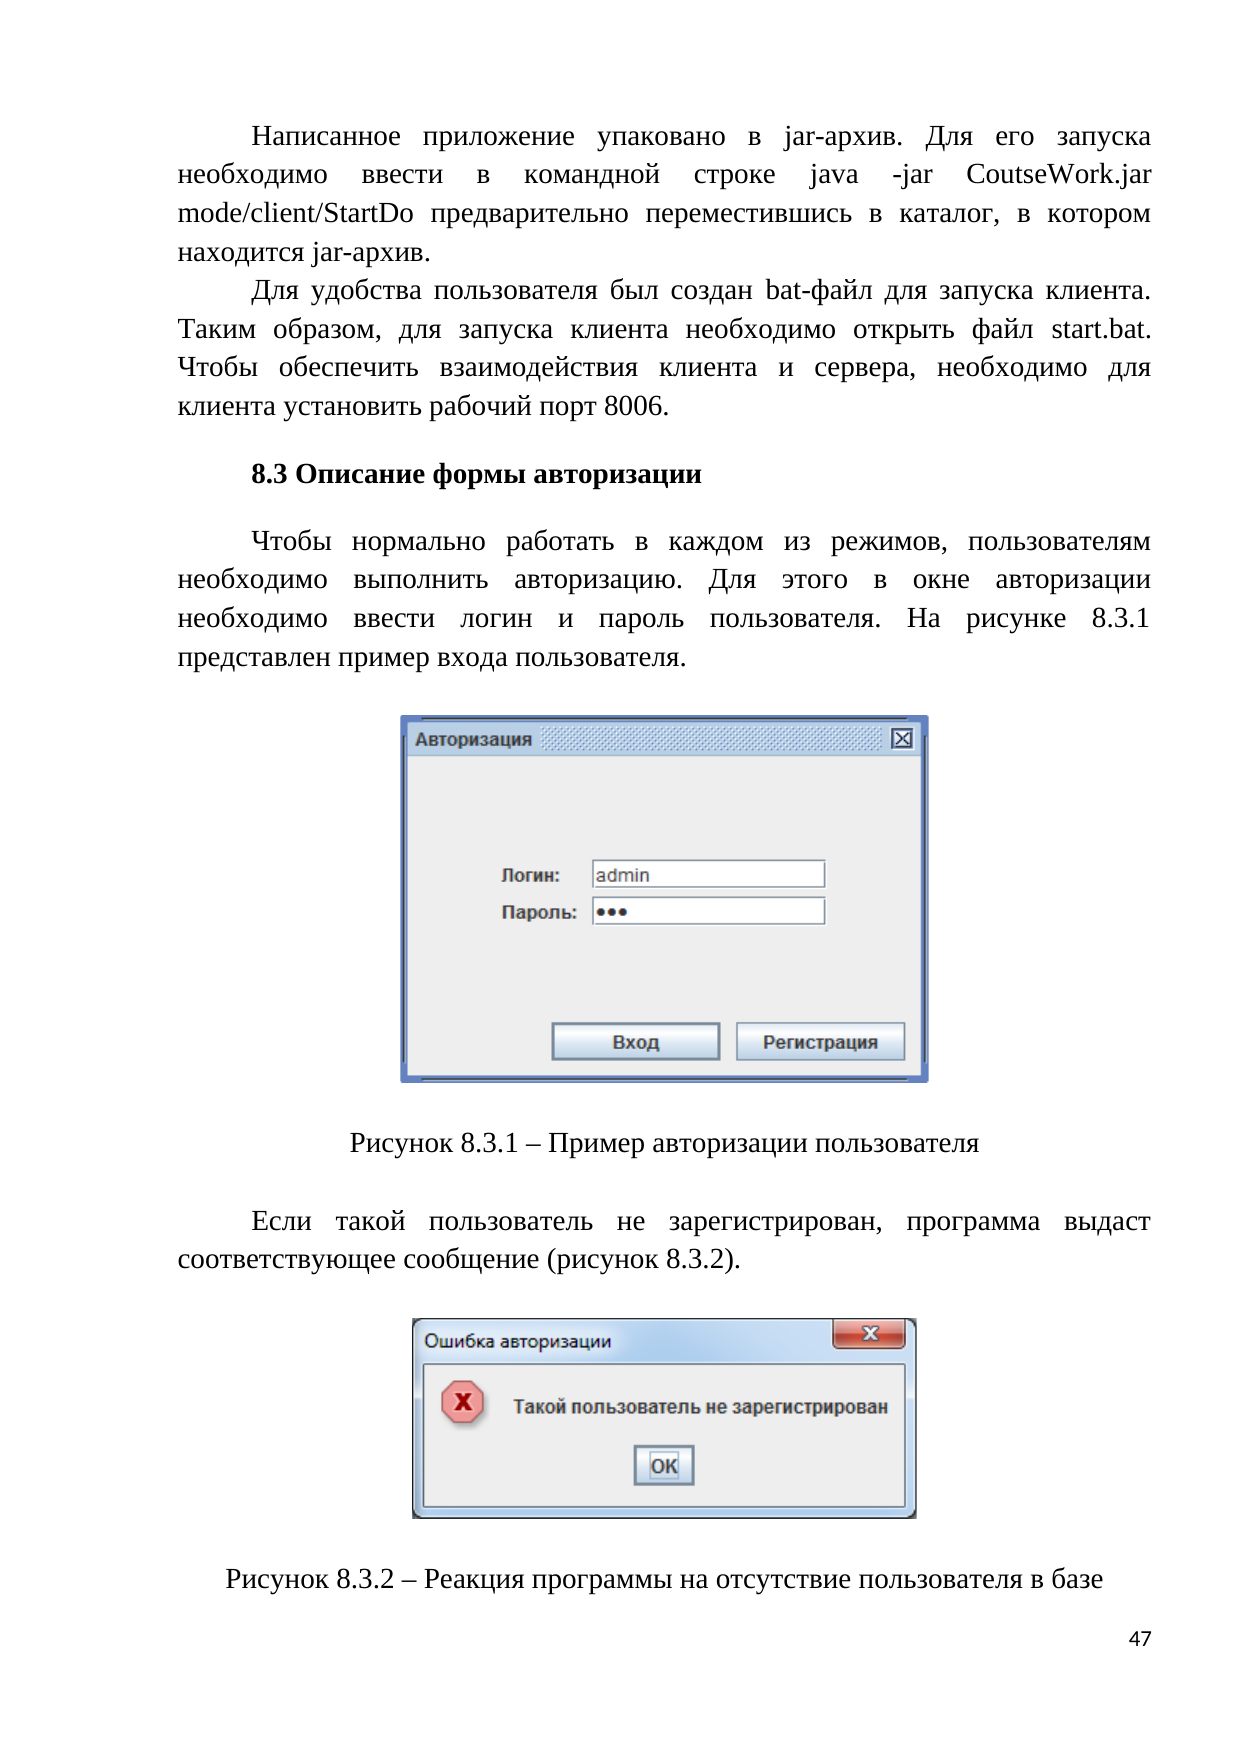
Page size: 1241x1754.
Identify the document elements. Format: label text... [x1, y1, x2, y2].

text Для удобства пользователя был создан bat-файл для запуска клиента. Таким образом, для запуска клиента необходимо открыть файл start.bat. Чтобы обеспечить взаимодействия клиента и сервера, необходимо для клиента установить рабочий порт 8006. [177, 272, 1152, 421]
text Чтобы нормально работать в каждом из режимов, пользователям необходимо выполнить авторизацию. Для этого в окне авторизации необходимо ввести логин и пароль пользователя. На рисунке 8.3.1 представлен пример входа пользователя. [177, 523, 1152, 672]
text Написанное приложение упаковано в jar-архив. Для его запуска необходимо ввести в командной строке java -jar CoutseWork.jar mode/client/StartDo предварительно переместившись в каталог, в котором находится jar-архив. [177, 118, 1152, 267]
text Если такой пользователь не зарегистрирован, программа выдаст соответствующее сообщение (рисунок 8.3.2). [177, 1203, 1152, 1275]
picture [412, 1318, 917, 1519]
subtitle 8.3 Описание формы авторизации [251, 457, 1152, 490]
text Рисунок 8.3.2 – Реакция программы на отсутствие пользователя в базе [177, 1561, 1152, 1594]
text Рисунок 8.3.1 – Пример авторизации пользователя [177, 1126, 1152, 1159]
picture [400, 715, 929, 1083]
